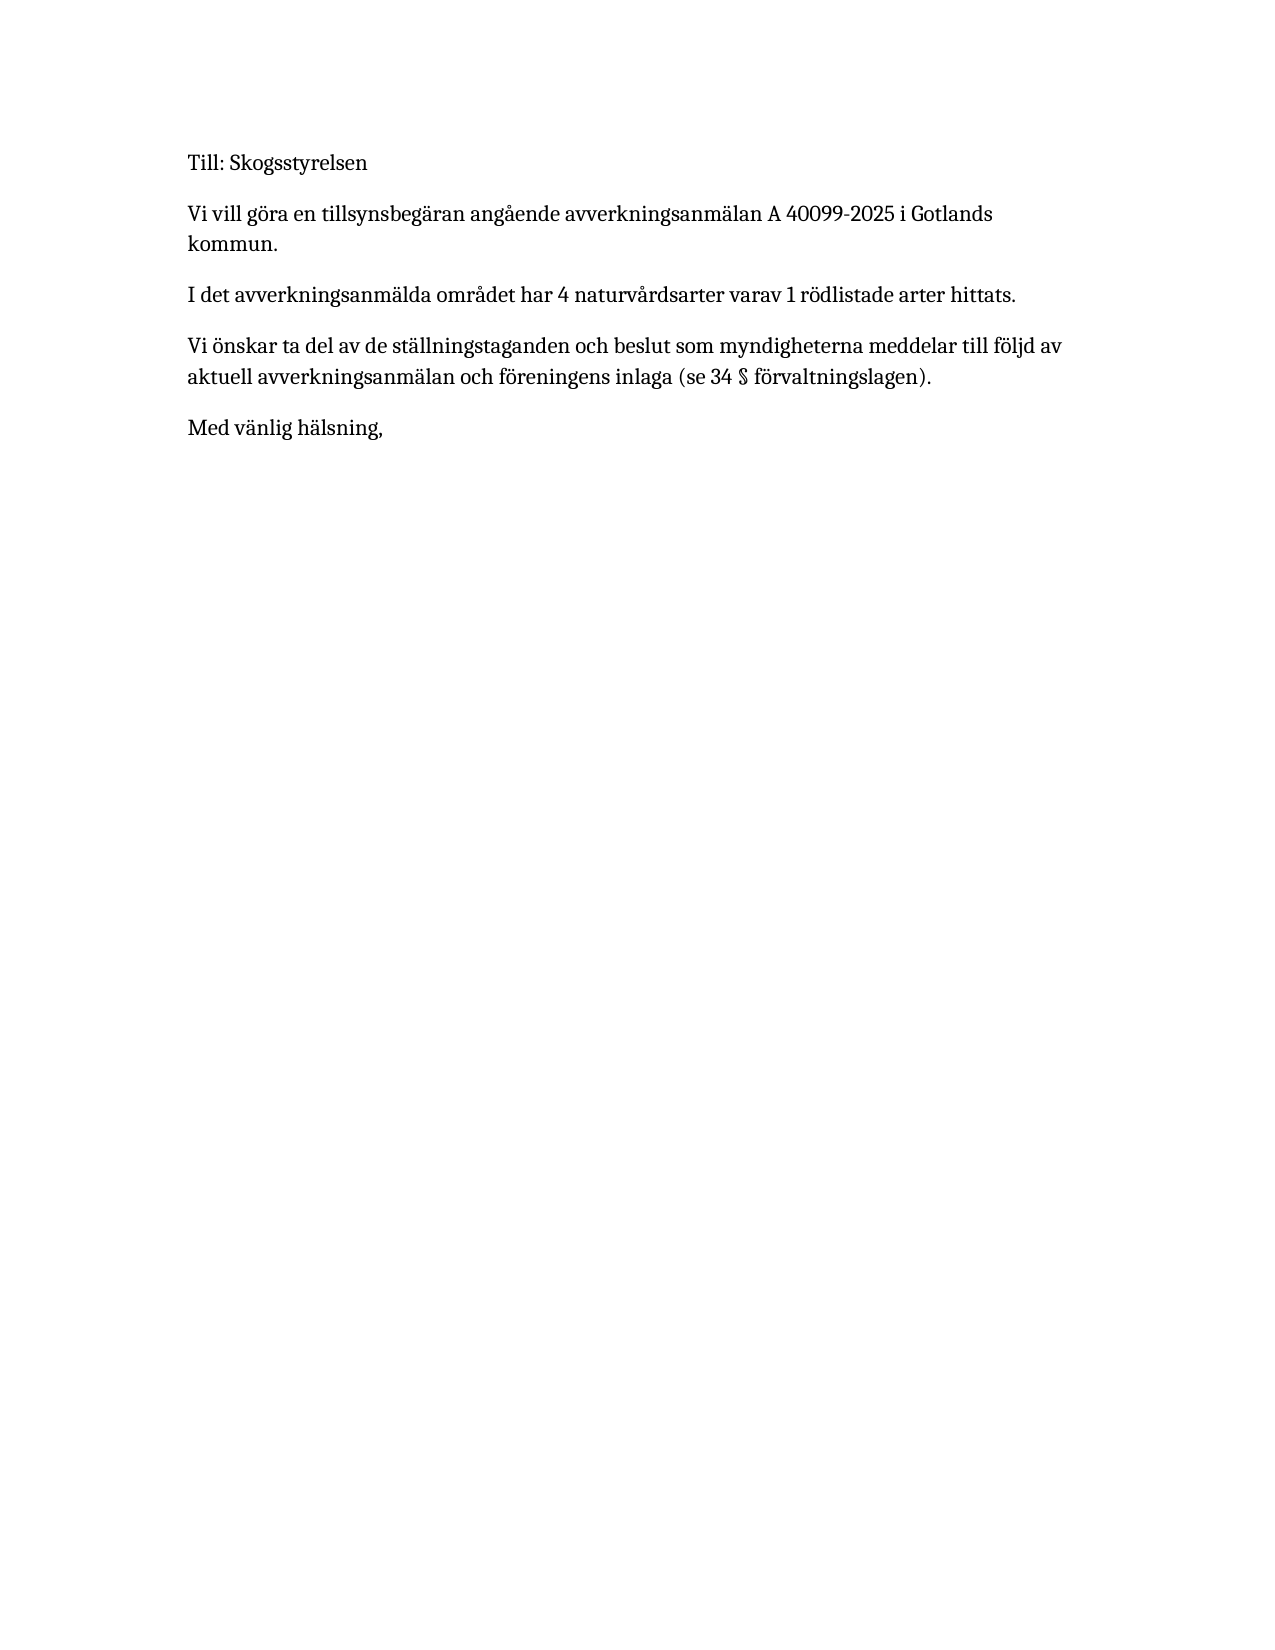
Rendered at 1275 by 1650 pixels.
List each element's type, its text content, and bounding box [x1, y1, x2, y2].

text Vi önskar ta del av de ställningstaganden och beslut som myndigheterna meddelar till följd av aktuell avverkningsanmälan och föreningens inlaga (se 34 § förvaltningslagen). [187, 333, 1087, 390]
text Vi vill göra en tillsynsbegäran angående avverkningsanmälan A 40099-2025 i Gotlands kommun. [187, 201, 1087, 258]
text I det avverkningsanmälda området har 4 naturvårdsarter varav 1 rödlistade arter hittats. [187, 282, 1087, 309]
text Med vänlig hälsning, [187, 414, 1087, 471]
text Till: Skogsstyrelsen [187, 150, 1087, 176]
